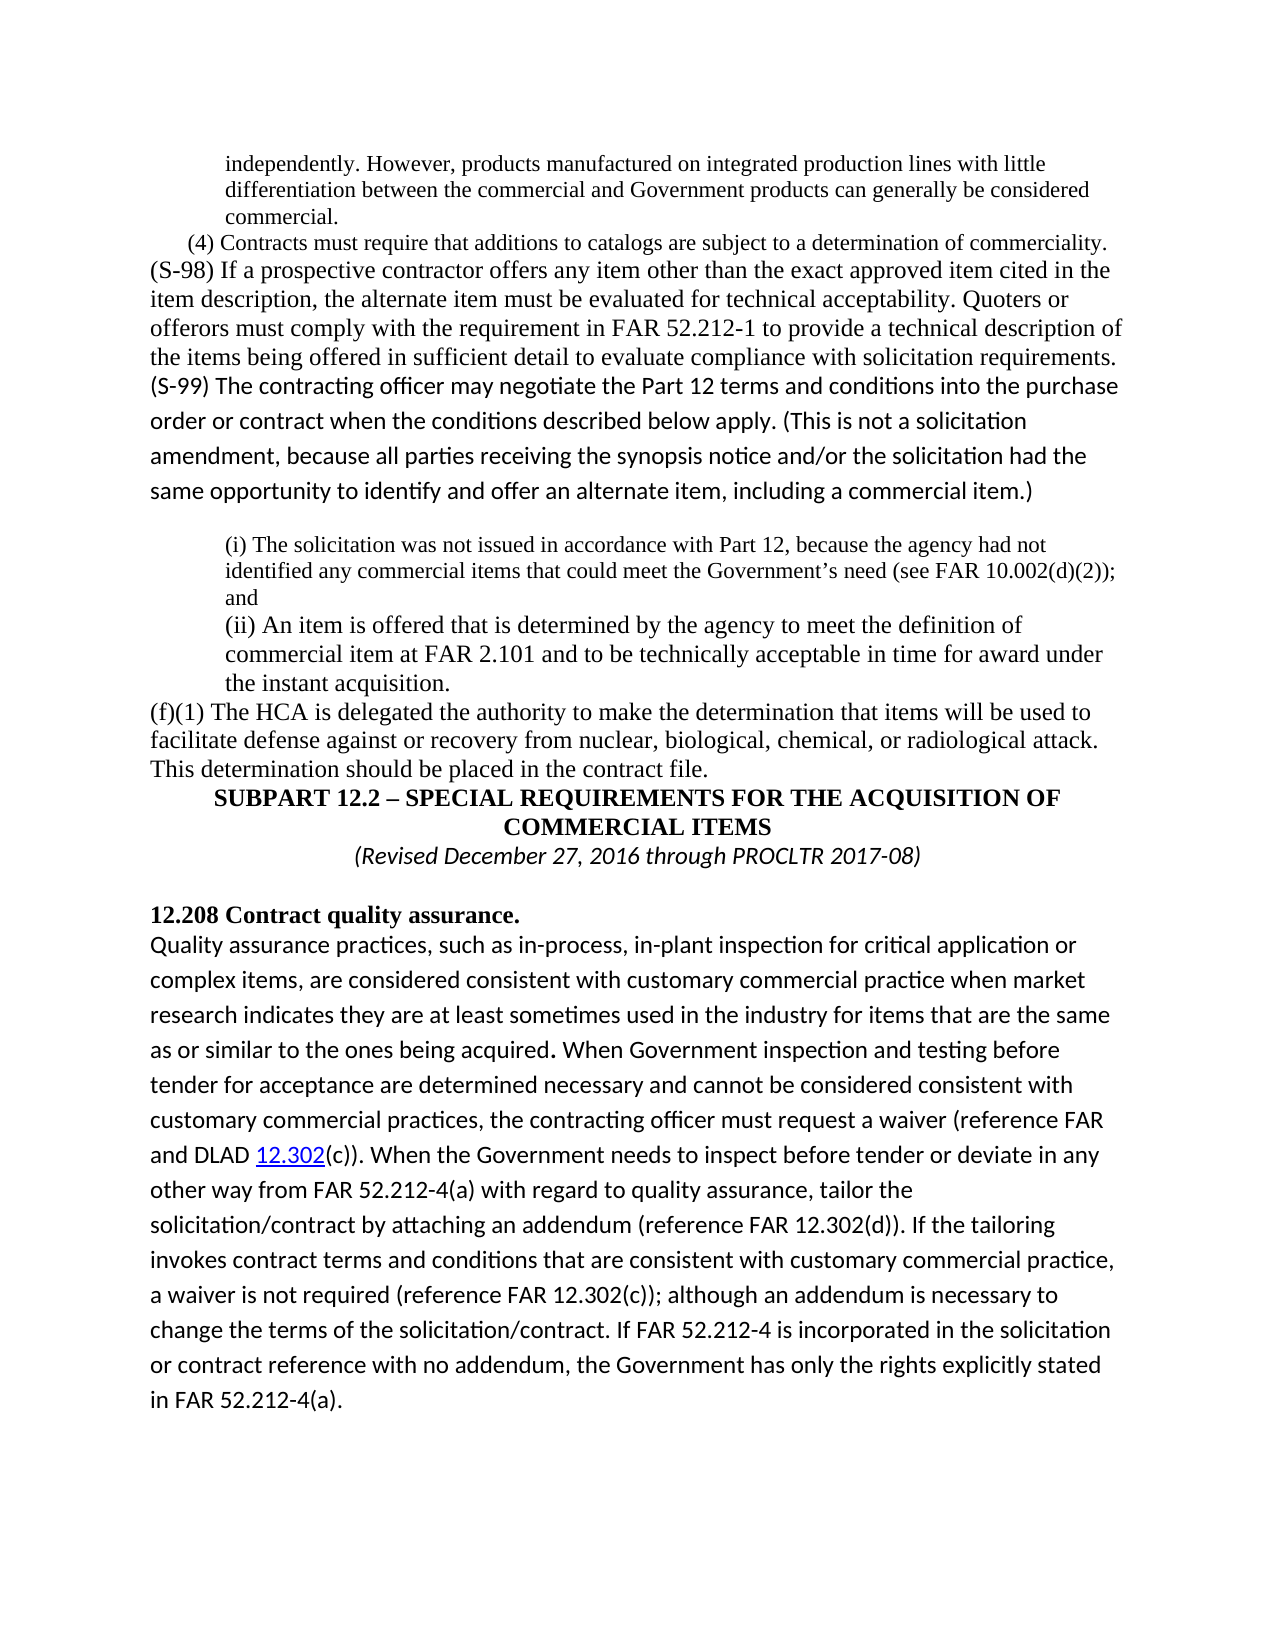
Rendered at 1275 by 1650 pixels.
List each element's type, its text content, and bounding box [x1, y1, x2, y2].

text (Revised December 27, 2016 through PROCLTR 2017-08) [150, 840, 1125, 871]
text Quality assurance practices, such as in-process, in-plant inspection for critical application or complex items, are considered consistent with customary commercial practice when market research indicates they are at least sometimes used in the industry for items that are the same as or similar to the ones being acquired. When Government inspection and testing before tender for acceptance are determined necessary and cannot be considered consistent with customary commercial practices, the contracting officer must request a waiver (reference FAR and DLAD 12.302(c)). When the Government needs to inspect before tender or deviate in any other way from FAR 52.212-4(a) with regard to quality assurance, tailor the solicitation/contract by attaching an addendum (reference FAR 12.302(d)). If the tailoring invokes contract terms and conditions that are consistent with customary commercial practice, a waiver is not required (reference FAR 12.302(c)); although an addendum is necessary to change the terms of the solicitation/contract. If FAR 52.212-4 is incorporated in the solicitation or contract reference with no addendum, the Government has only the rights explicitly stated in FAR 52.212-4(a). [150, 929, 1125, 1414]
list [225, 150, 1125, 229]
subtitle 12.208 Contract quality assurance. [150, 900, 1125, 929]
text (S-98) If a prospective contractor offers any item other than the exact approved item cited in the item description, the alternate item must be evaluated for technical acceptability. Quoters or offerors must comply with the requirement in FAR 52.212-1 to provide a technical description of the items being offered in sufficient detail to evaluate compliance with solicitation requirements. [150, 255, 1125, 370]
text (S-99) The contracting officer may negotiate the Part 12 terms and conditions into the purchase order or contract when the conditions described below apply. (This is not a solicitation amendment, because all parties receiving the synopsis notice and/or the solicitation had the same opportunity to identify and offer an alternate item, including a commercial item.) [150, 370, 1125, 506]
list (f)(1) The HCA is delegated the authority to make the determination that items will be used to facilitate defense against or recovery from nuclear, biological, chemical, or radiological attack. This determination should be placed in the contract file. [150, 697, 1125, 783]
list (ii) An item is offered that is determined by the agency to meet the definition of commercial item at FAR 2.101 and to be technically acceptable in time for award under the instant acquisition. [225, 610, 1125, 697]
subtitle SUBPART 12.2 – SPECIAL REQUIREMENTS FOR THE ACQUISITION OF COMMERCIAL ITEMS [150, 783, 1125, 840]
list (4) Contracts must require that additions to catalogs are subject to a determination of commerciality. [187, 229, 1125, 255]
list (i) The solicitation was not issued in accordance with Part 12, because the agency had not identified any commercial items that could meet the Government’s need (see FAR 10.002(d)(2)); and [225, 531, 1125, 610]
